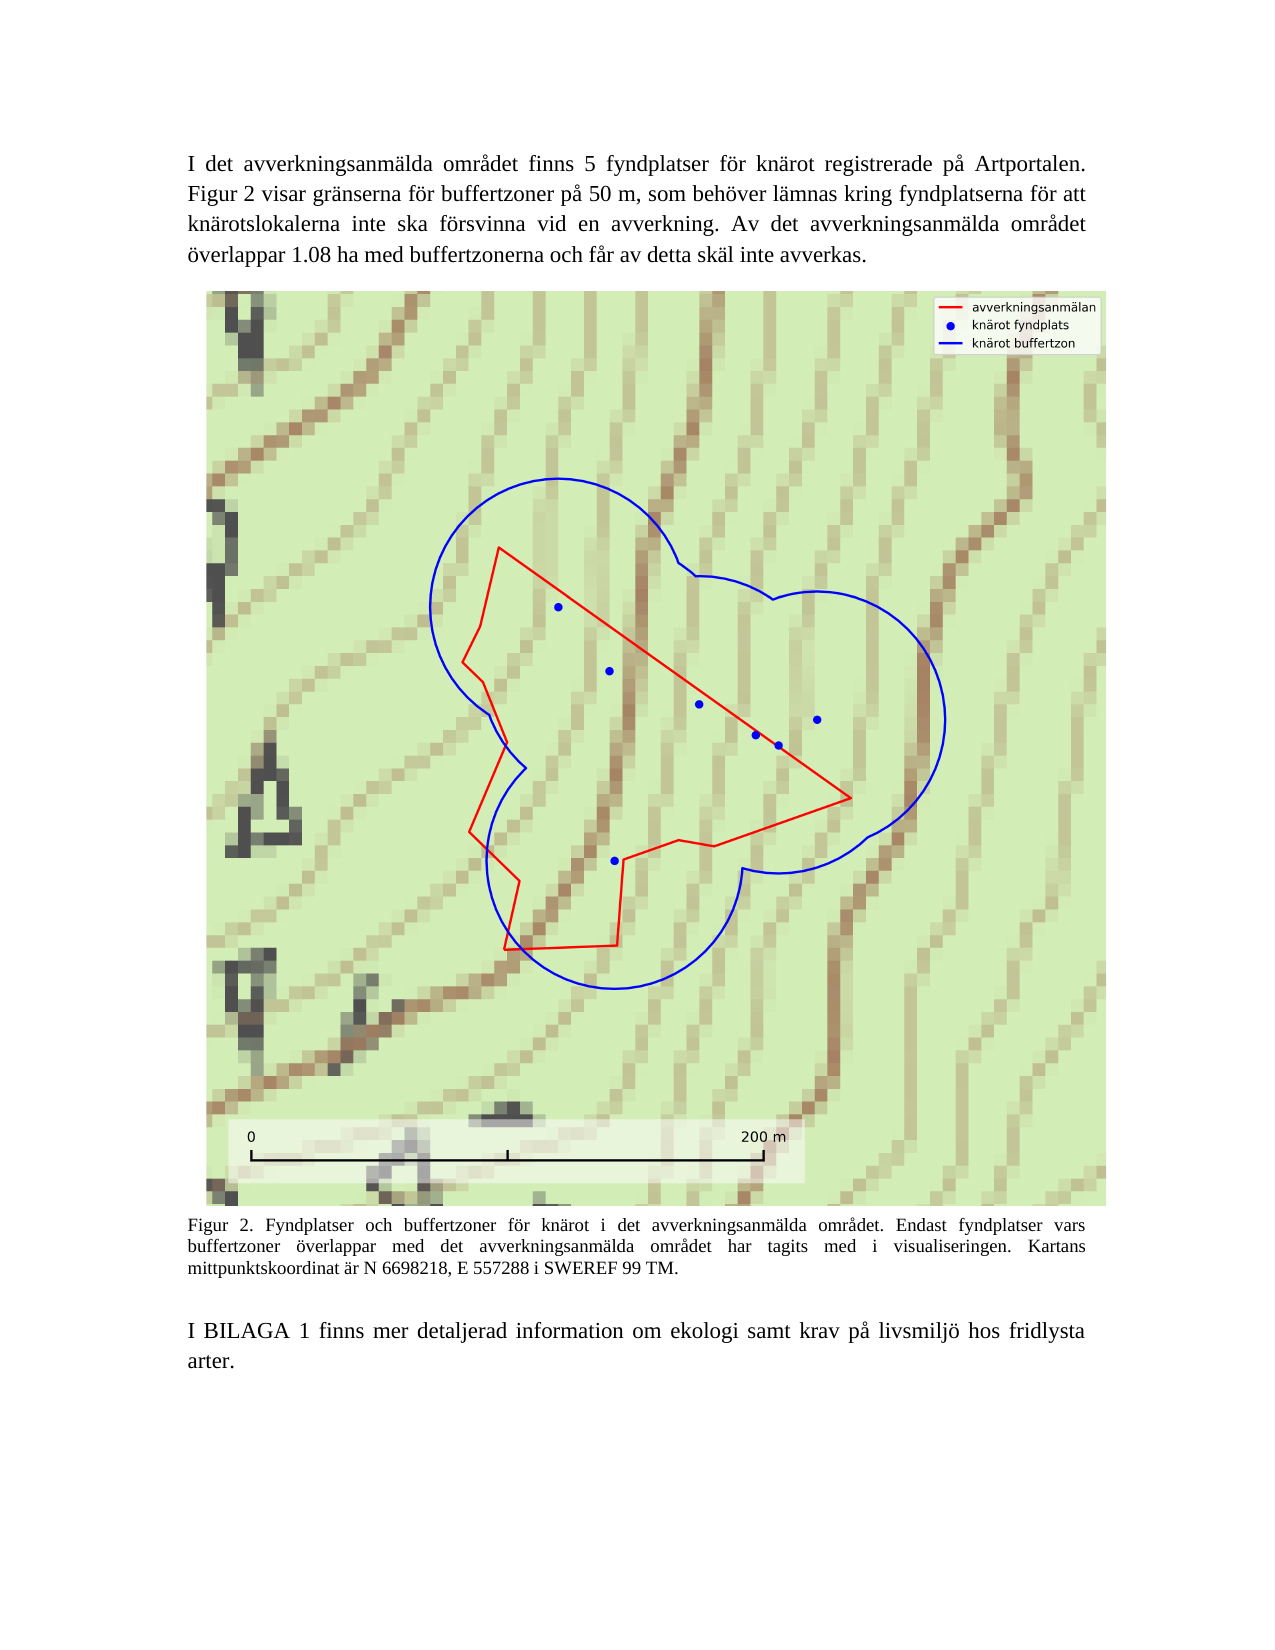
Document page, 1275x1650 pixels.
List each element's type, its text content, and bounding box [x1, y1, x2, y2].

text Figur 2. Fyndplatser och buffertzoner för knärot i det avverkningsanmälda området. Endast fyndplatser vars buffertzoner överlappar med det avverkningsanmälda området har tagits med i visualiseringen. Kartans mittpunktskoordinat är N 6698218, E 557288 i SWEREF 99 TM. [187, 1214, 1087, 1278]
text I det avverkningsanmälda området finns 5 fyndplatser för knärot registrerade på Artportalen. Figur 2 visar gränserna för buffertzoner på 50 m, som behöver lämnas kring fyndplatserna för att knärotslokalerna inte ska försvinna vid en avverkning. Av det avverkningsanmälda området överlappar 1.08 ha med buffertzonerna och får av detta skäl inte avverkas. [187, 150, 1087, 267]
text I BILAGA 1 finns mer detaljerad information om ekologi samt krav på livsmiljö hos fridlysta arter. [187, 1317, 1087, 1373]
picture [206, 291, 1107, 1206]
